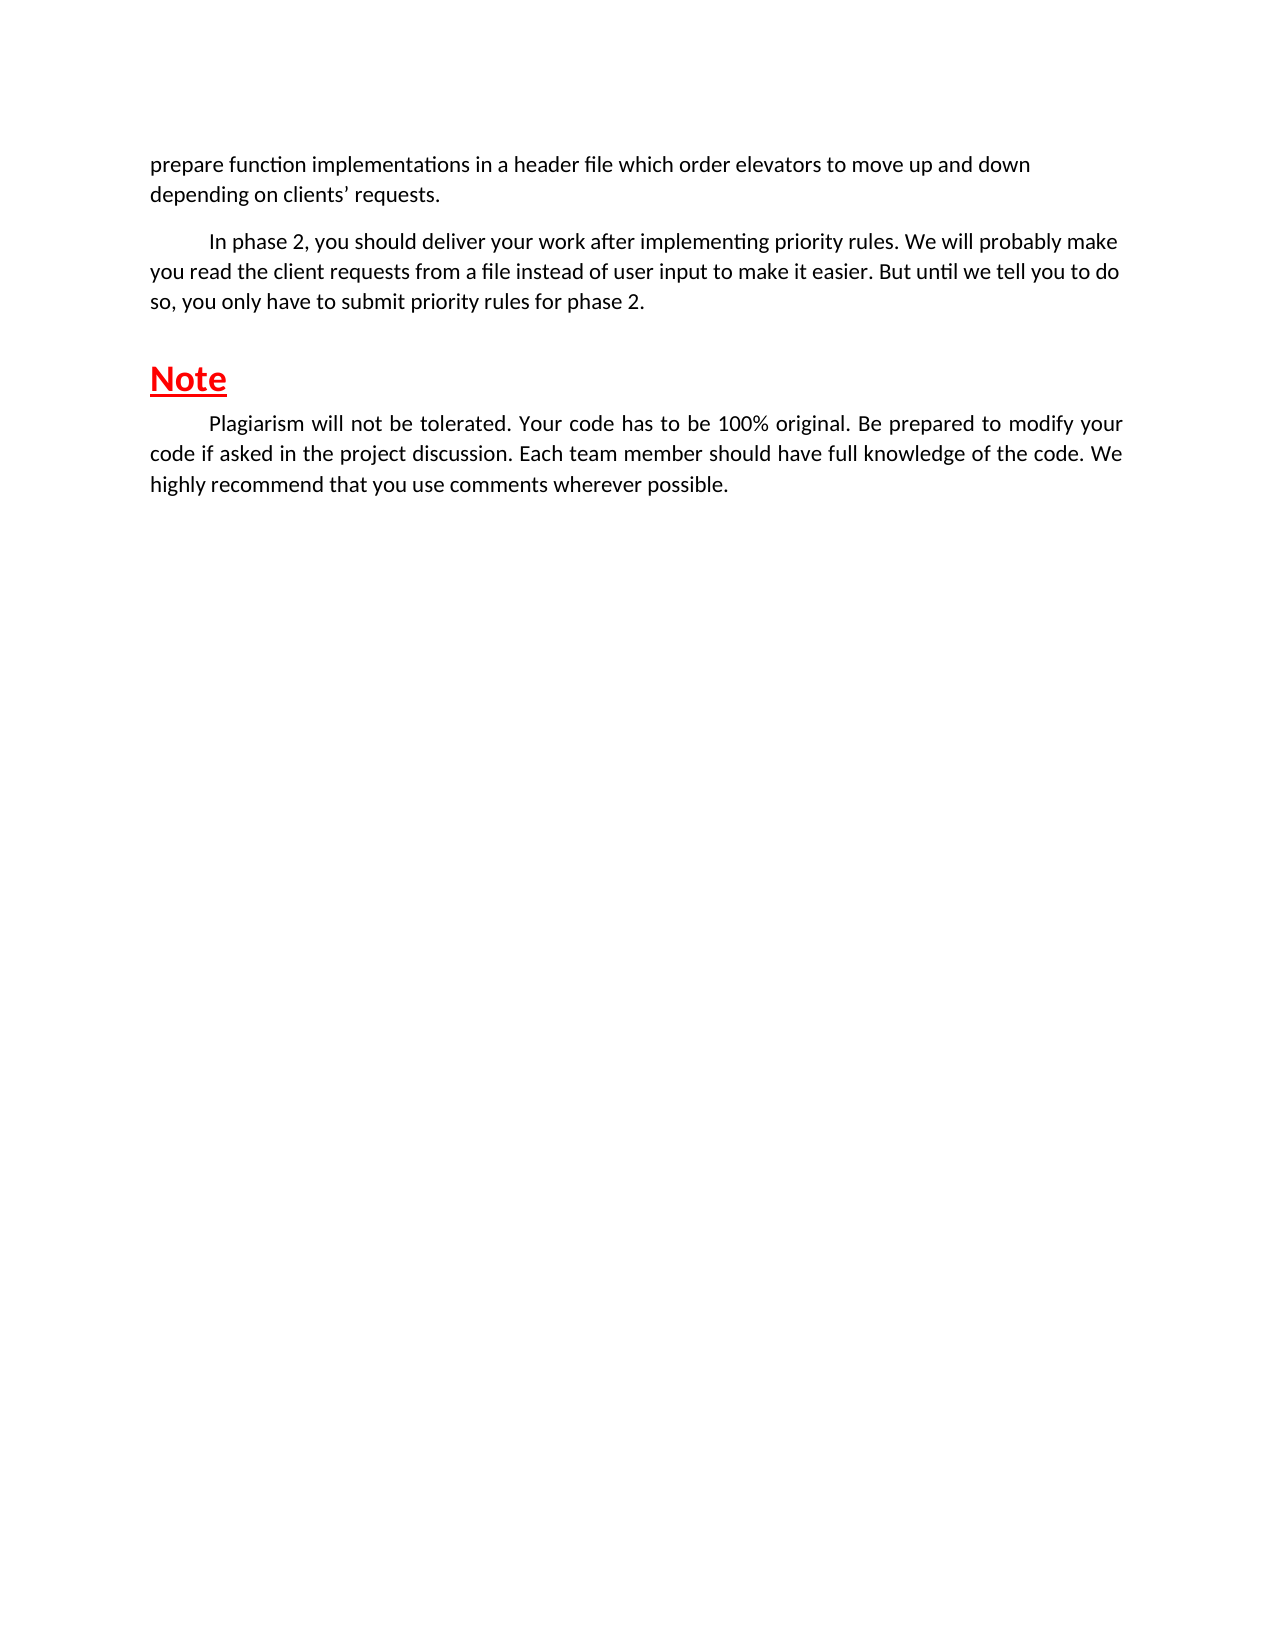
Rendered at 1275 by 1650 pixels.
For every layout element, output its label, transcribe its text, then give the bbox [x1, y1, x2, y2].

subtitle Note [150, 355, 1125, 401]
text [150, 150, 1125, 208]
text In phase 2, you should deliver your work after implementing priority rules. We will probably make you read the client requests from a file instead of user input to make it easier. But until we tell you to do so, you only have to submit priority rules for phase 2. [150, 227, 1125, 316]
text Plagiarism will not be tolerated. Your code has to be 100% original. Be prepared to modify your code if asked in the project discussion. Each team member should have full knowledge of the code. We highly recommend that you use comments wherever possible. [150, 409, 1125, 498]
